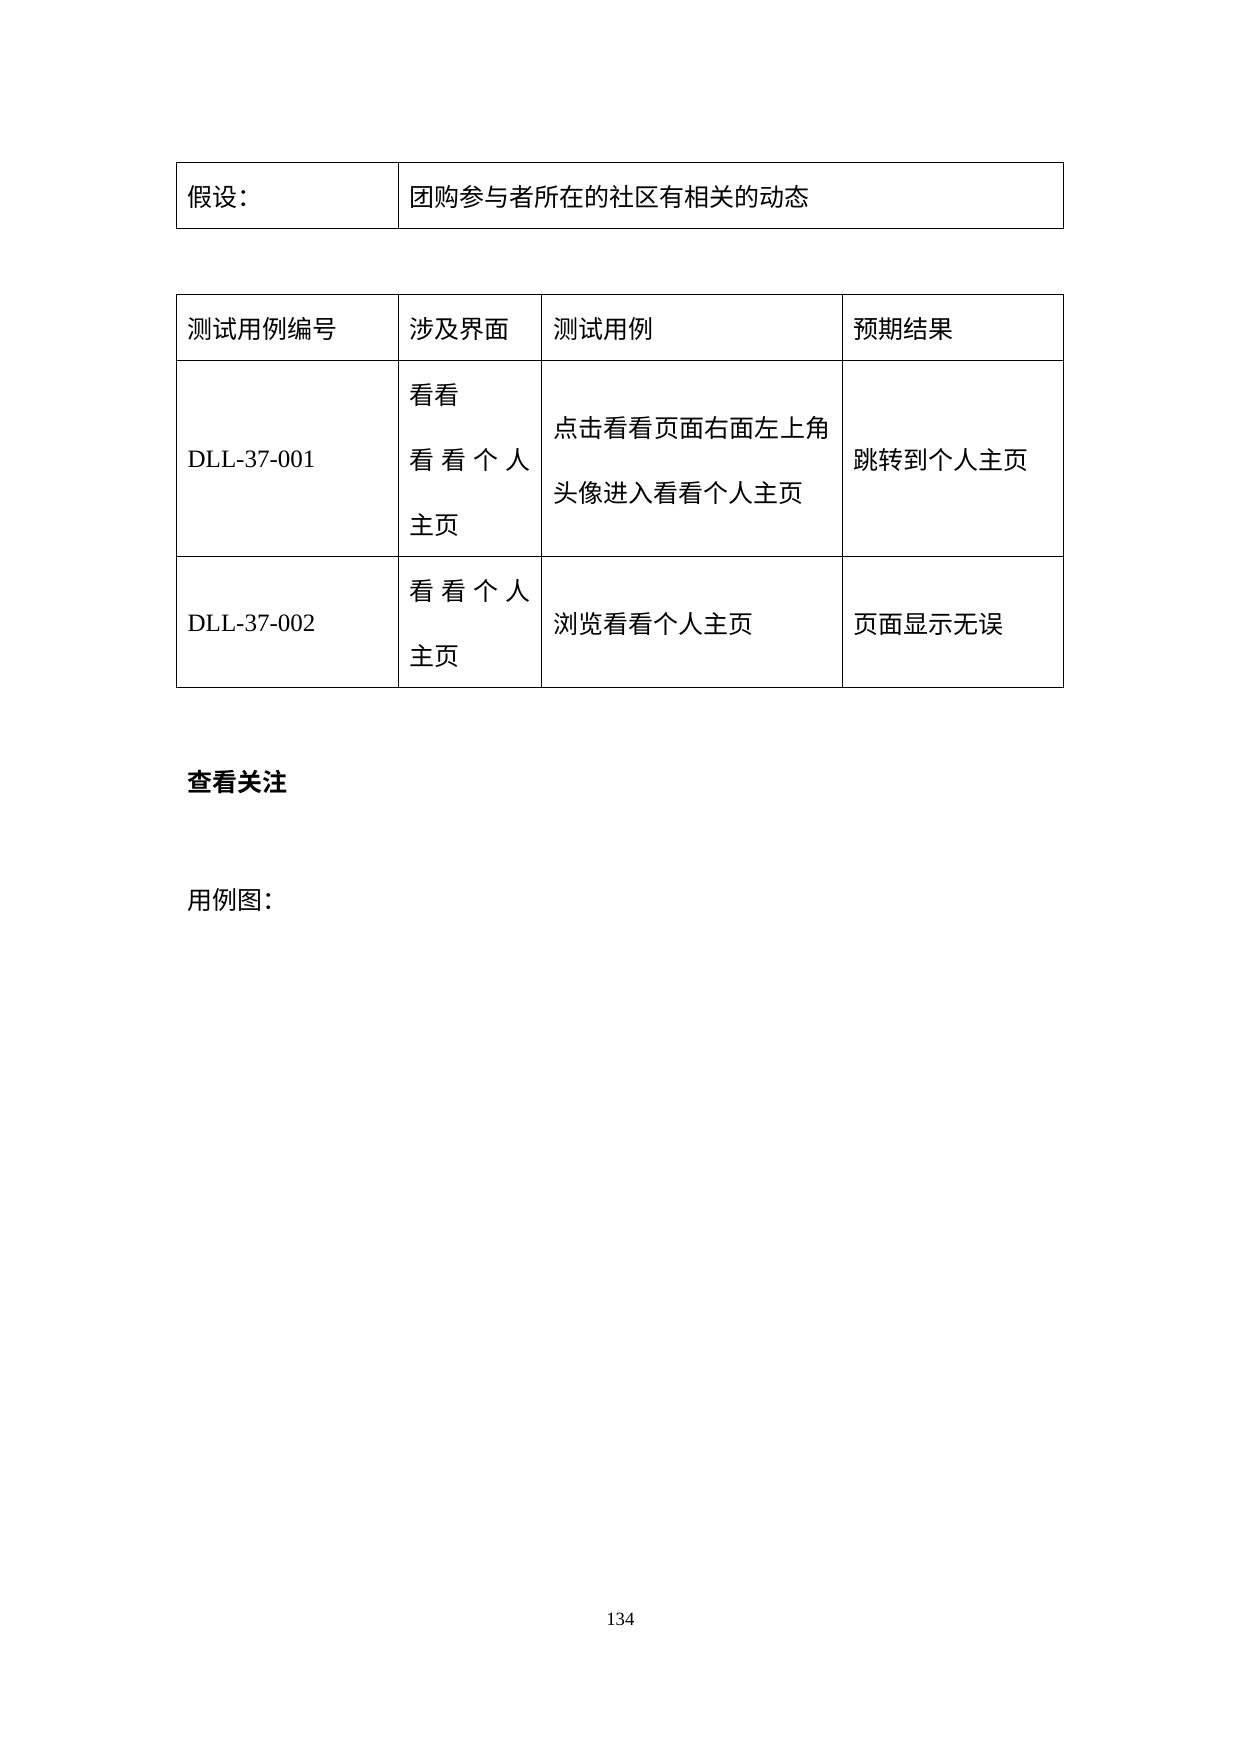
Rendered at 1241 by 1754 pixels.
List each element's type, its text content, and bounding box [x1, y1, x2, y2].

subtitle 查看关注 [187, 748, 1053, 813]
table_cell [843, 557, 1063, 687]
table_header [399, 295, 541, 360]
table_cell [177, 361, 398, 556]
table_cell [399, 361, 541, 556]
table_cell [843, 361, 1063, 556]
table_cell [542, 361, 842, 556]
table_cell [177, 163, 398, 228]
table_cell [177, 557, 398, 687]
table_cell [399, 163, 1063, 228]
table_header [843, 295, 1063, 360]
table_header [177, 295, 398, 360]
text 用例图： [187, 866, 1053, 931]
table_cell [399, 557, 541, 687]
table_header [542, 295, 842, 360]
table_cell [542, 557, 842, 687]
